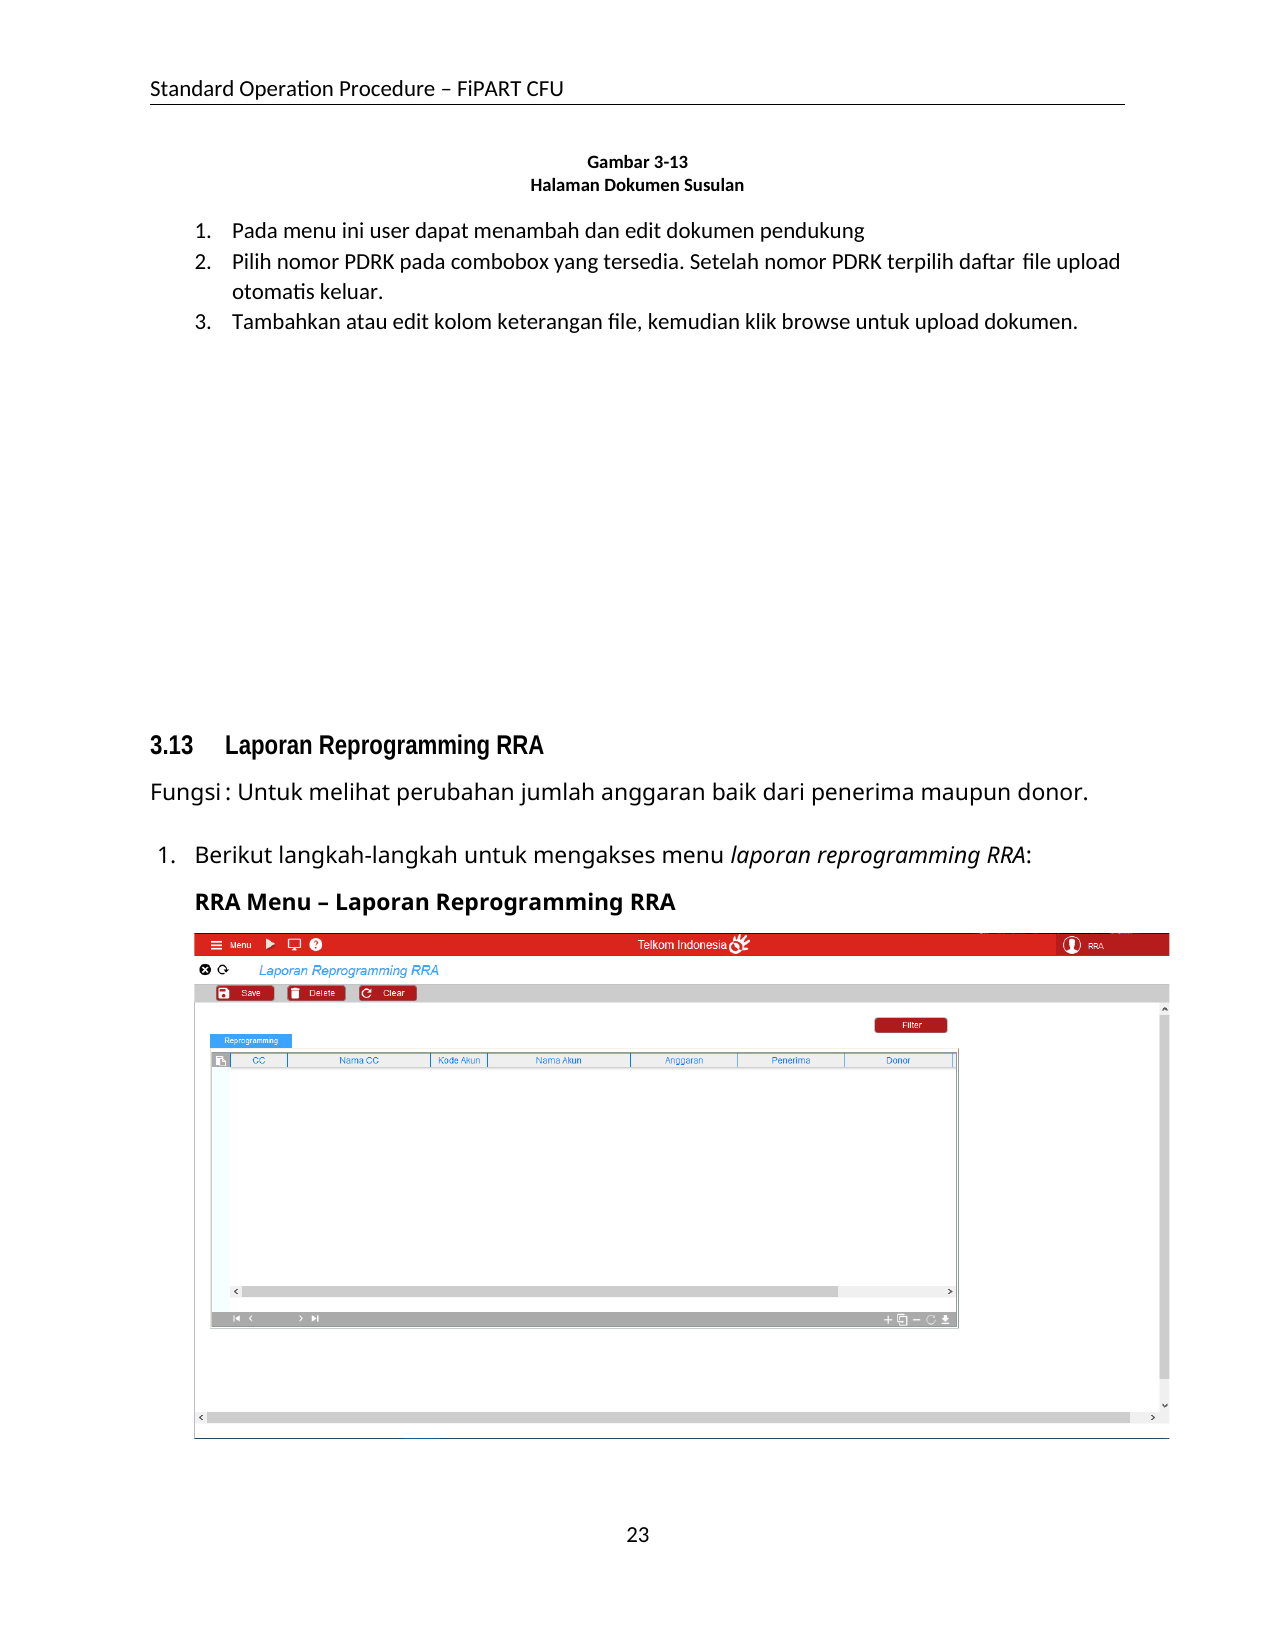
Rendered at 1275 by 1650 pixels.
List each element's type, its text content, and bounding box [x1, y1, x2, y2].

list Pilih nomor PDRK pada combobox yang tersedia. Setelah nomor PDRK terpilih daftar file upload otomatis keluar. [194, 247, 1125, 305]
subtitle Laporan Reprogramming RRA [150, 729, 1125, 760]
text Fungsi : Untuk melihat perubahan jumlah anggaran baik dari penerima maupun donor. [150, 776, 1125, 807]
list Pada menu ini user dapat menambah dan edit dokumen pendukung [194, 217, 1125, 245]
list Tambahkan atau edit kolom keterangan file, kemudian klik browse untuk upload dokumen. [194, 307, 1125, 335]
list Berikut langkah-langkah untuk mengakses menu laporan reprogramming RRA: [157, 839, 1125, 871]
picture [194, 933, 1170, 1439]
text Gambar 3-13 Halaman Dokumen Susulan [150, 150, 1125, 196]
list RRA Menu – Laporan Reprogramming RRA [194, 886, 1125, 917]
